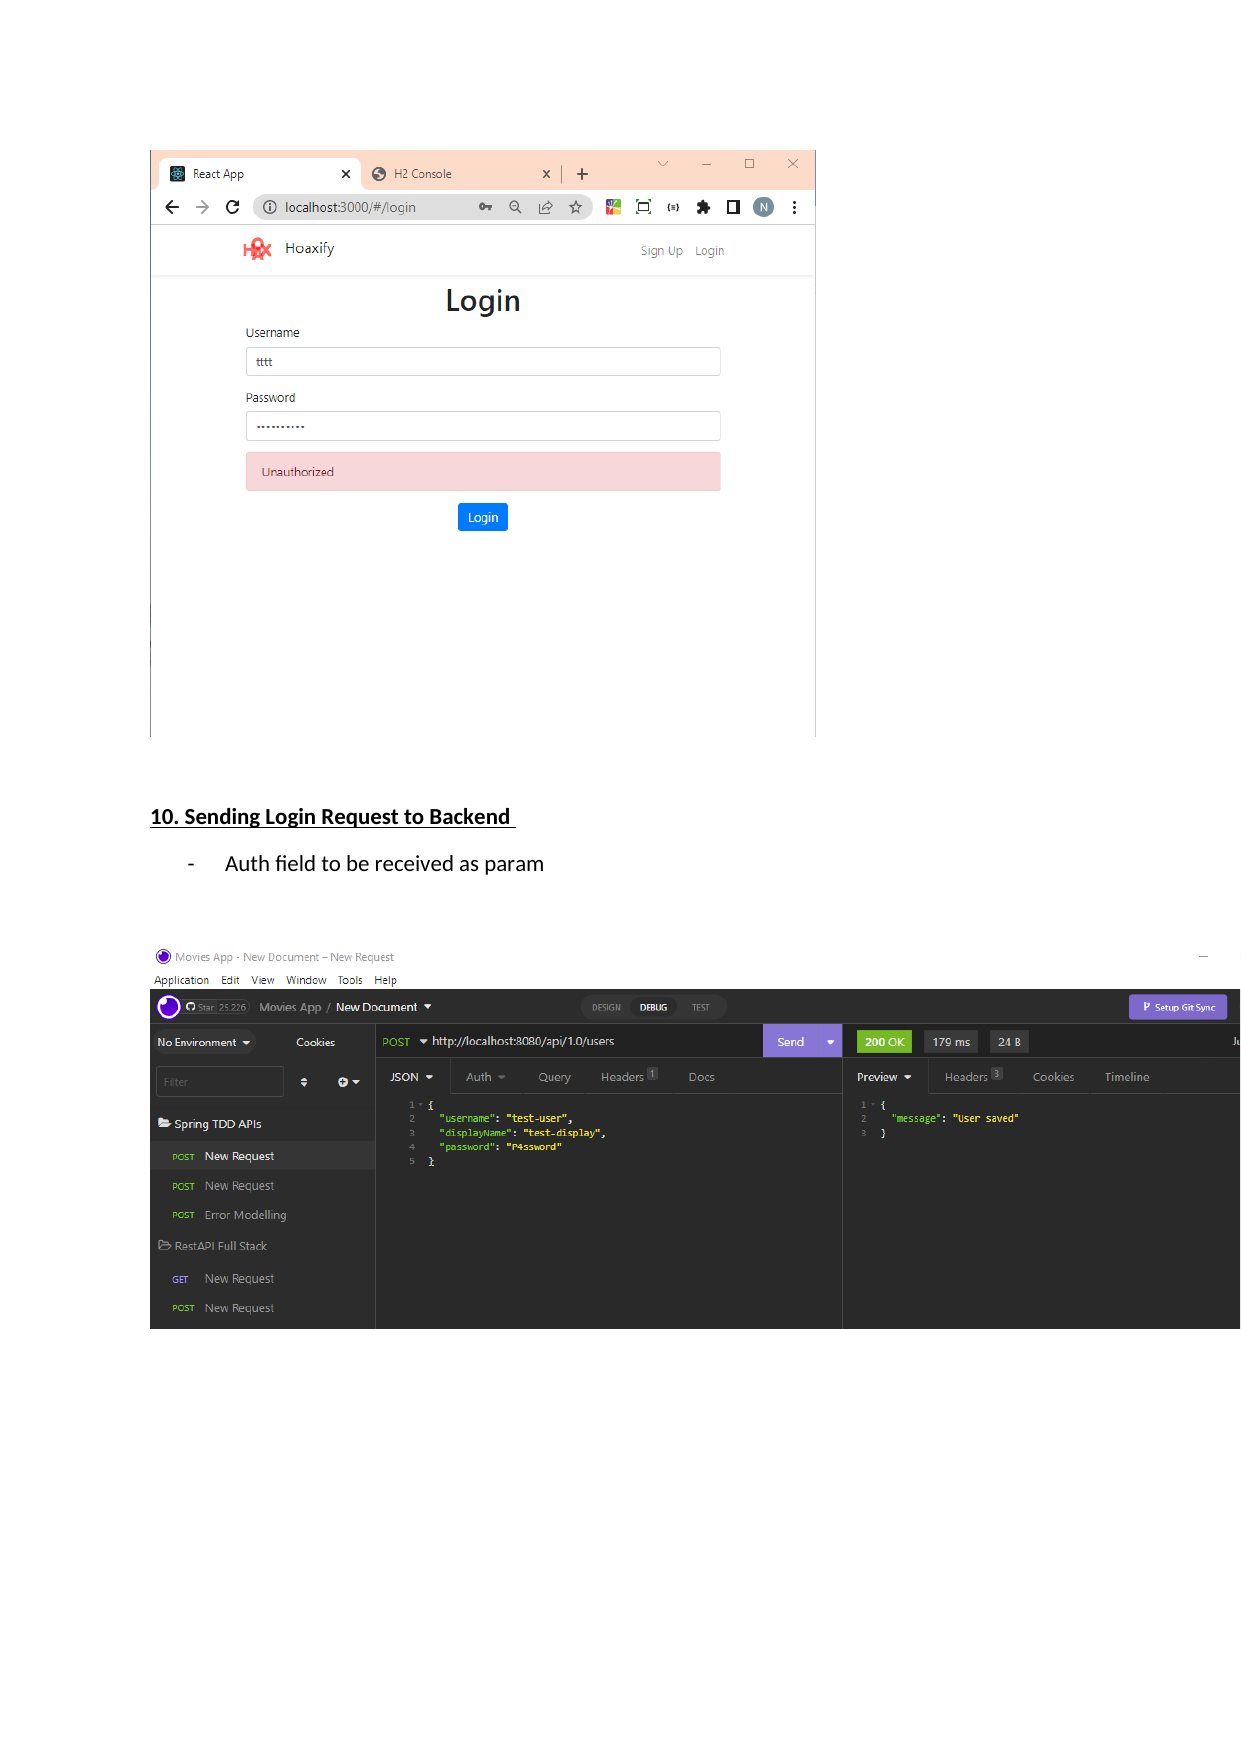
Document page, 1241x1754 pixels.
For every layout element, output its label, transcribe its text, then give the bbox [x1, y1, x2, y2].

picture [150, 943, 1241, 1329]
list Auth field to be received as param [187, 849, 1090, 877]
text 10. Sending Login Request to Backend [150, 802, 1090, 830]
picture [150, 150, 816, 737]
